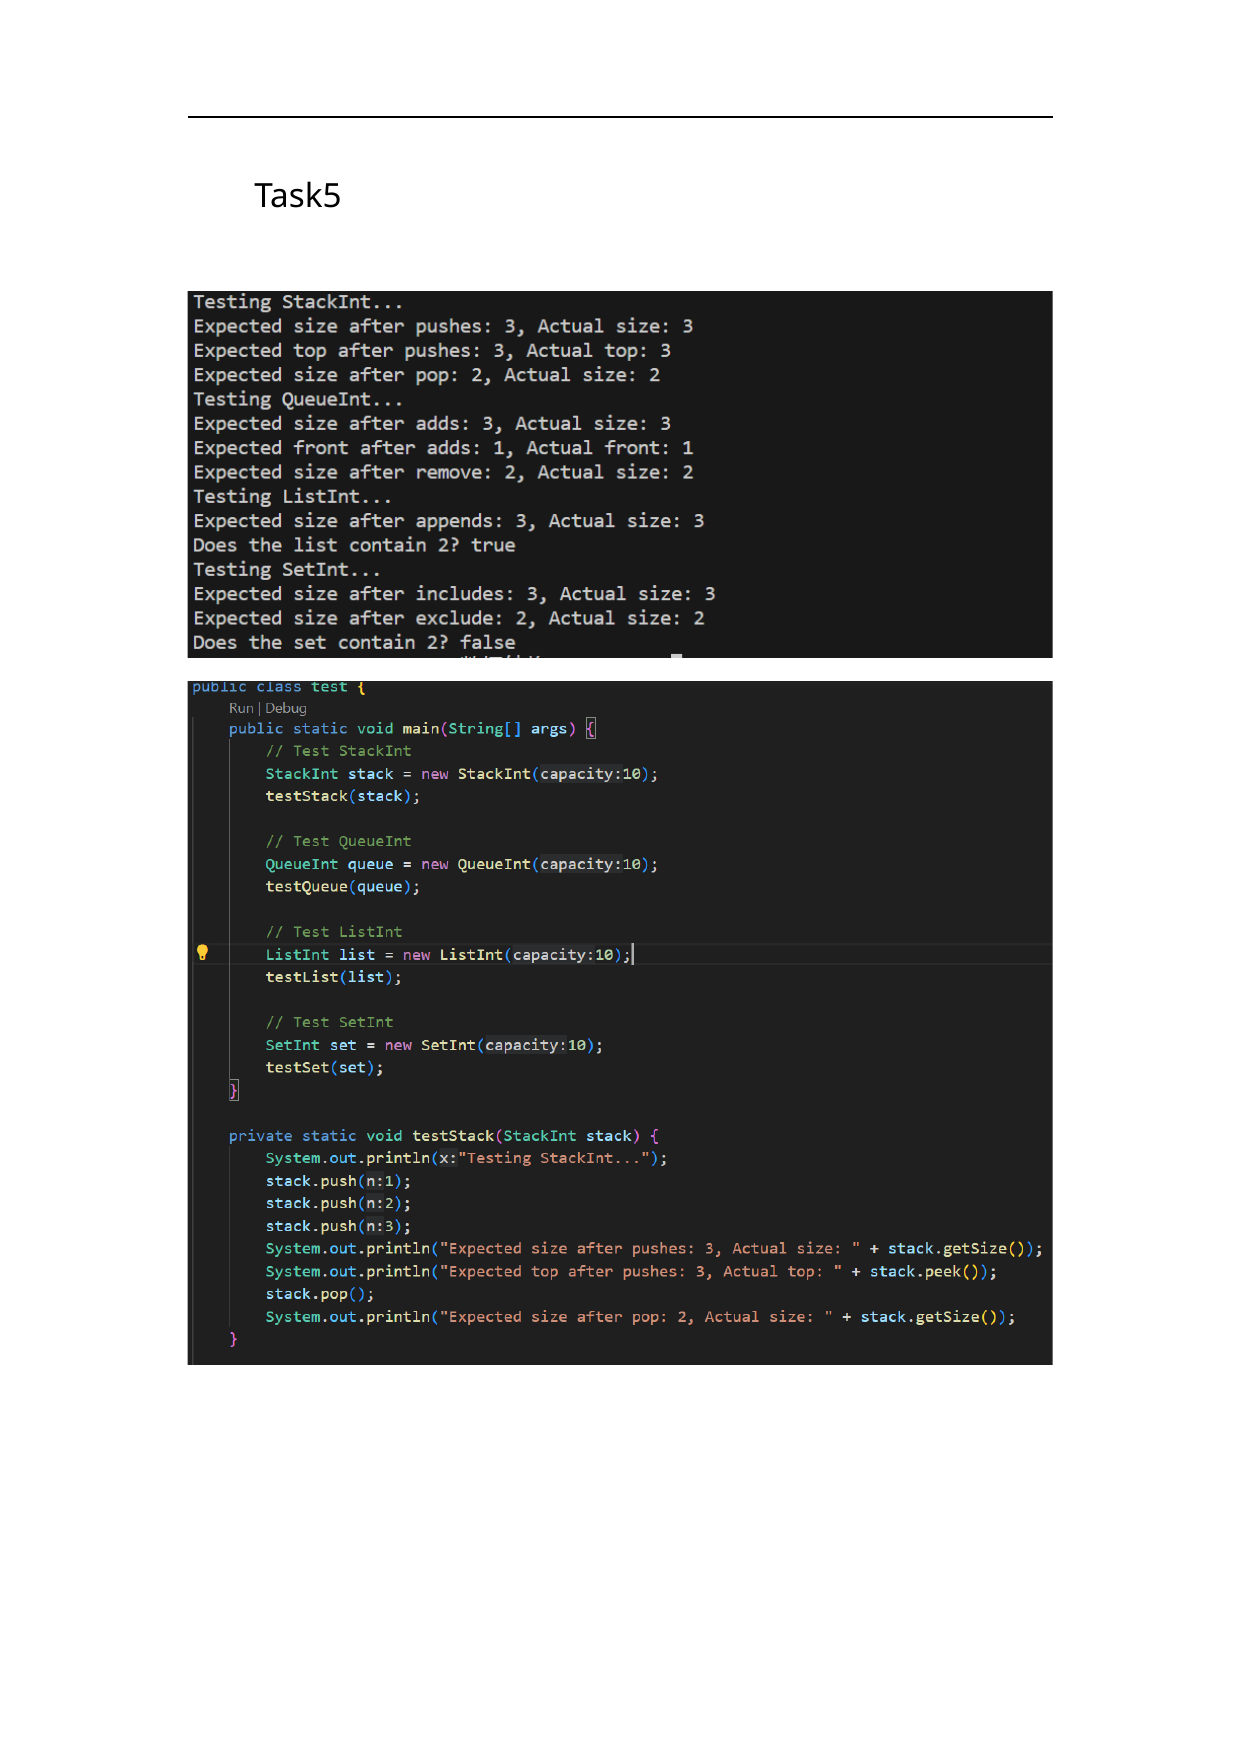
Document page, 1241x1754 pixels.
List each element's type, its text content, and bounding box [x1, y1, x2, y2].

subtitle Task5 [187, 162, 1053, 227]
picture [187, 681, 1053, 1365]
picture [187, 291, 1053, 658]
